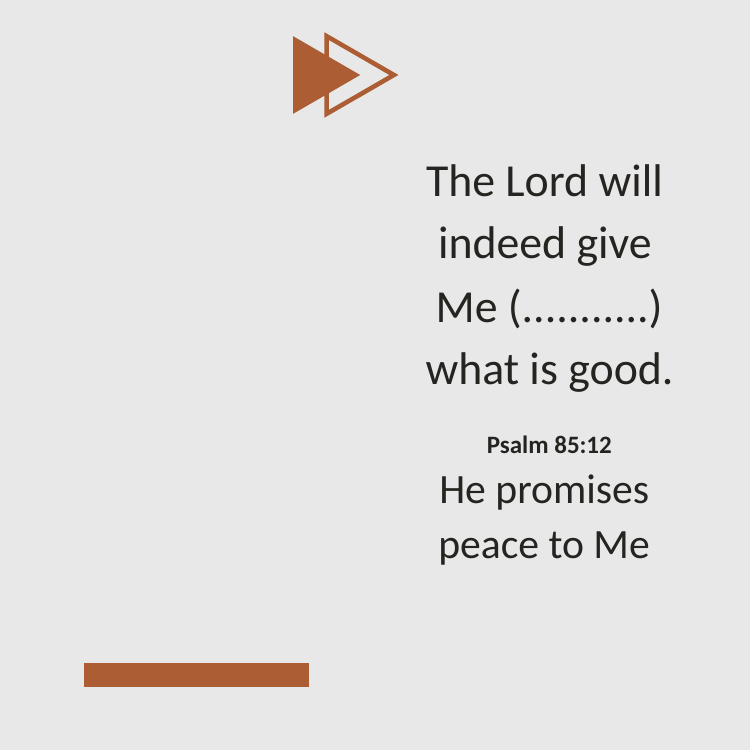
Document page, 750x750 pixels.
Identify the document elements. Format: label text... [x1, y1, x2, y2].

text The Lord will indeed give [404, 152, 685, 270]
text He promises peace to Me [397, 463, 691, 569]
text Psalm 85:12 [388, 429, 710, 460]
text Me (...........) what is good. [404, 278, 694, 396]
